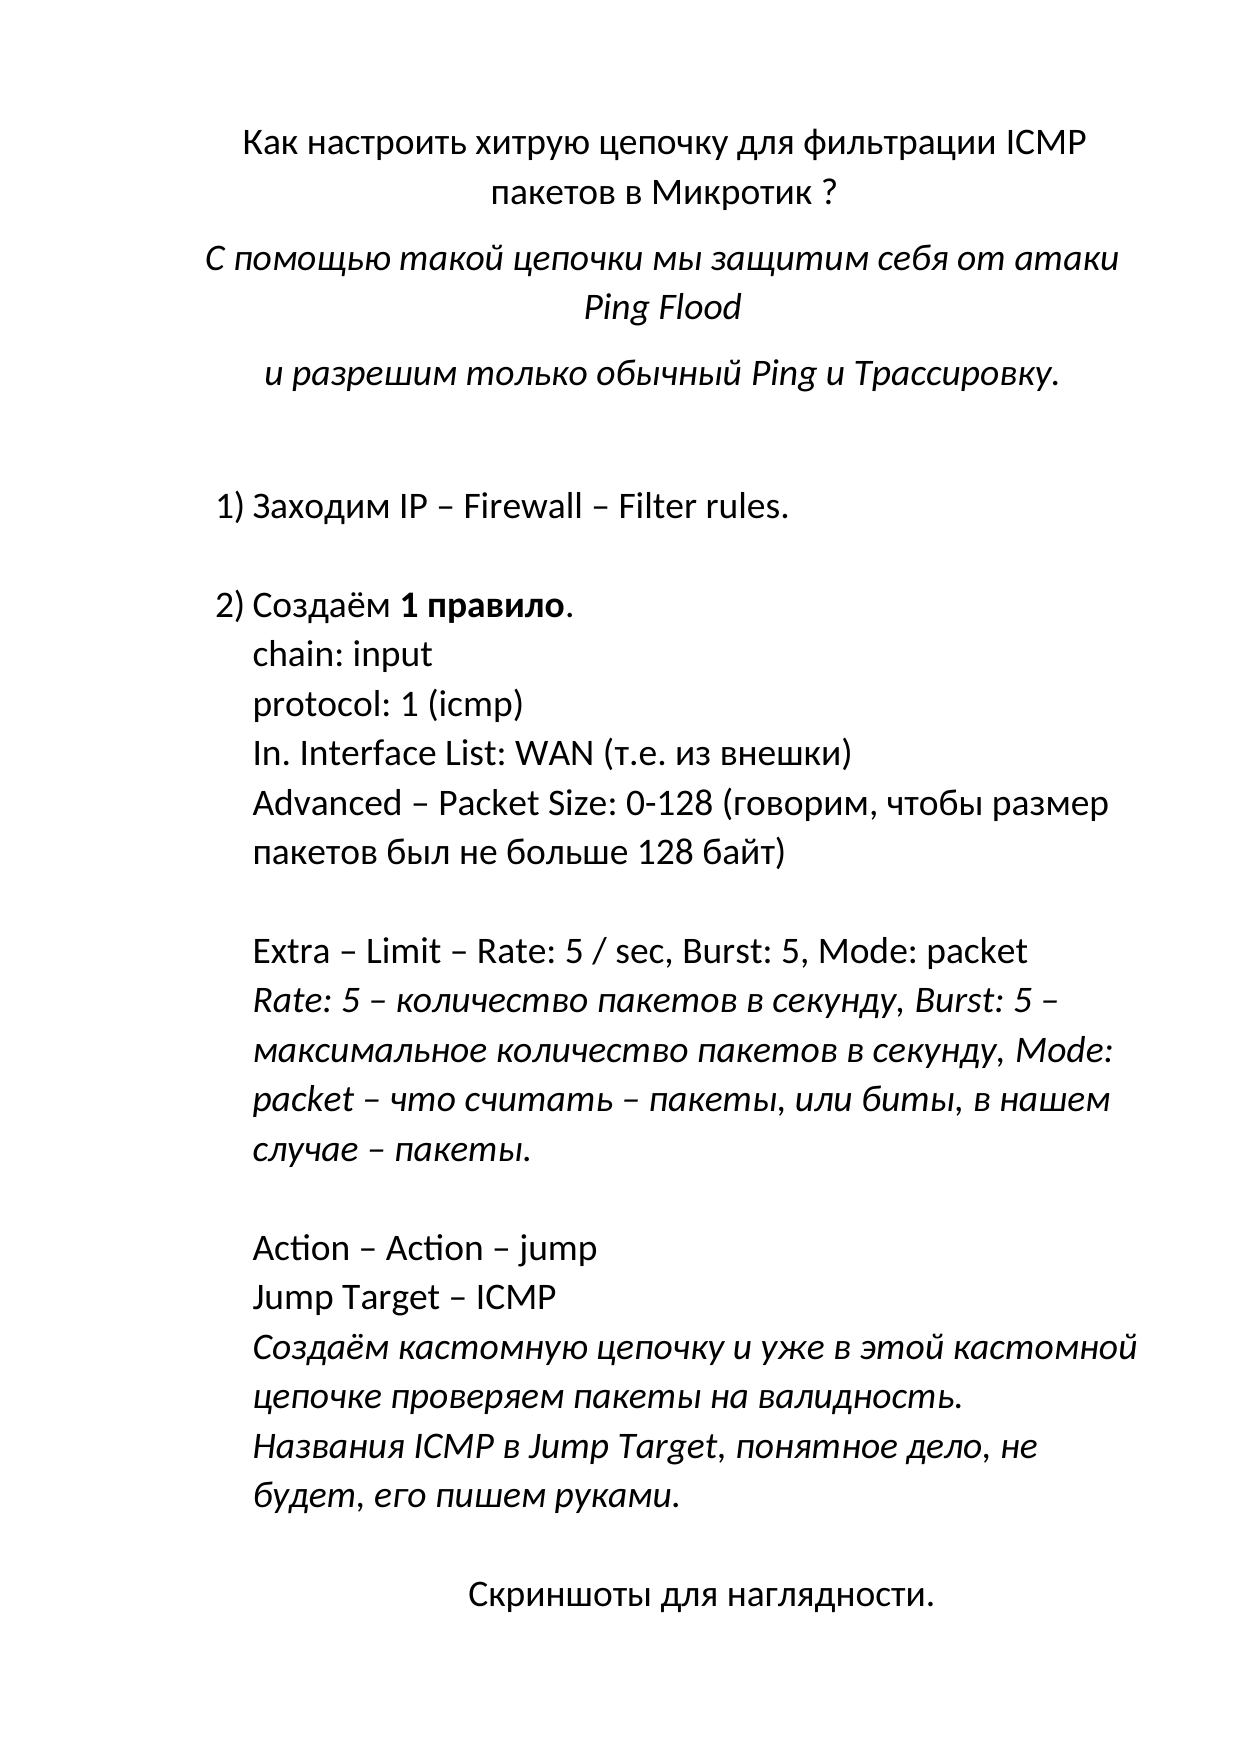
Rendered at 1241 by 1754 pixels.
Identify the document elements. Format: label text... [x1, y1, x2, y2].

text Как настроить хитрую цепочку для фильтрации ICMP пакетов в Микротик ? [177, 118, 1152, 213]
list Advanced – Packet Size: 0-128 (говорим, чтобы размер пакетов был не больше 128 байт) [252, 778, 1152, 874]
list Extra – Limit – Rate: 5 / sec, Burst: 5, Mode: packet [252, 927, 1152, 973]
list Заходим IP – Firewall – Filter rules. [215, 482, 1152, 527]
list In. Interface List: WAN (т.е. из внешки) [252, 729, 1152, 775]
text С помощью такой цепочки мы защитим себя от атаки Ping Flood [177, 234, 1152, 329]
list Action – Action – jump [252, 1224, 1152, 1270]
list Rate: 5 – количество пакетов в секунду, Burst: 5 – максимальное количество пакетов в секунду, Mode: packet – что считать – пакеты, или биты, в нашем случае – пакеты. [252, 976, 1152, 1171]
list Названия ICMP в Jump Target, понятное дело, не будет, его пишем руками. [252, 1422, 1152, 1517]
list protocol: 1 (icmp) [252, 679, 1152, 725]
list Jump Target – ICMP [252, 1273, 1152, 1319]
text и разрешим только обычный Ping и Трассировку. [177, 349, 1152, 395]
list Скриншоты для наглядности. [252, 1570, 1152, 1616]
list Создаём кастомную цепочку и уже в этой кастомной цепочке проверяем пакеты на валидность. [252, 1323, 1152, 1418]
list Создаём 1 правило. [215, 581, 1152, 626]
list chain: input [252, 630, 1152, 676]
